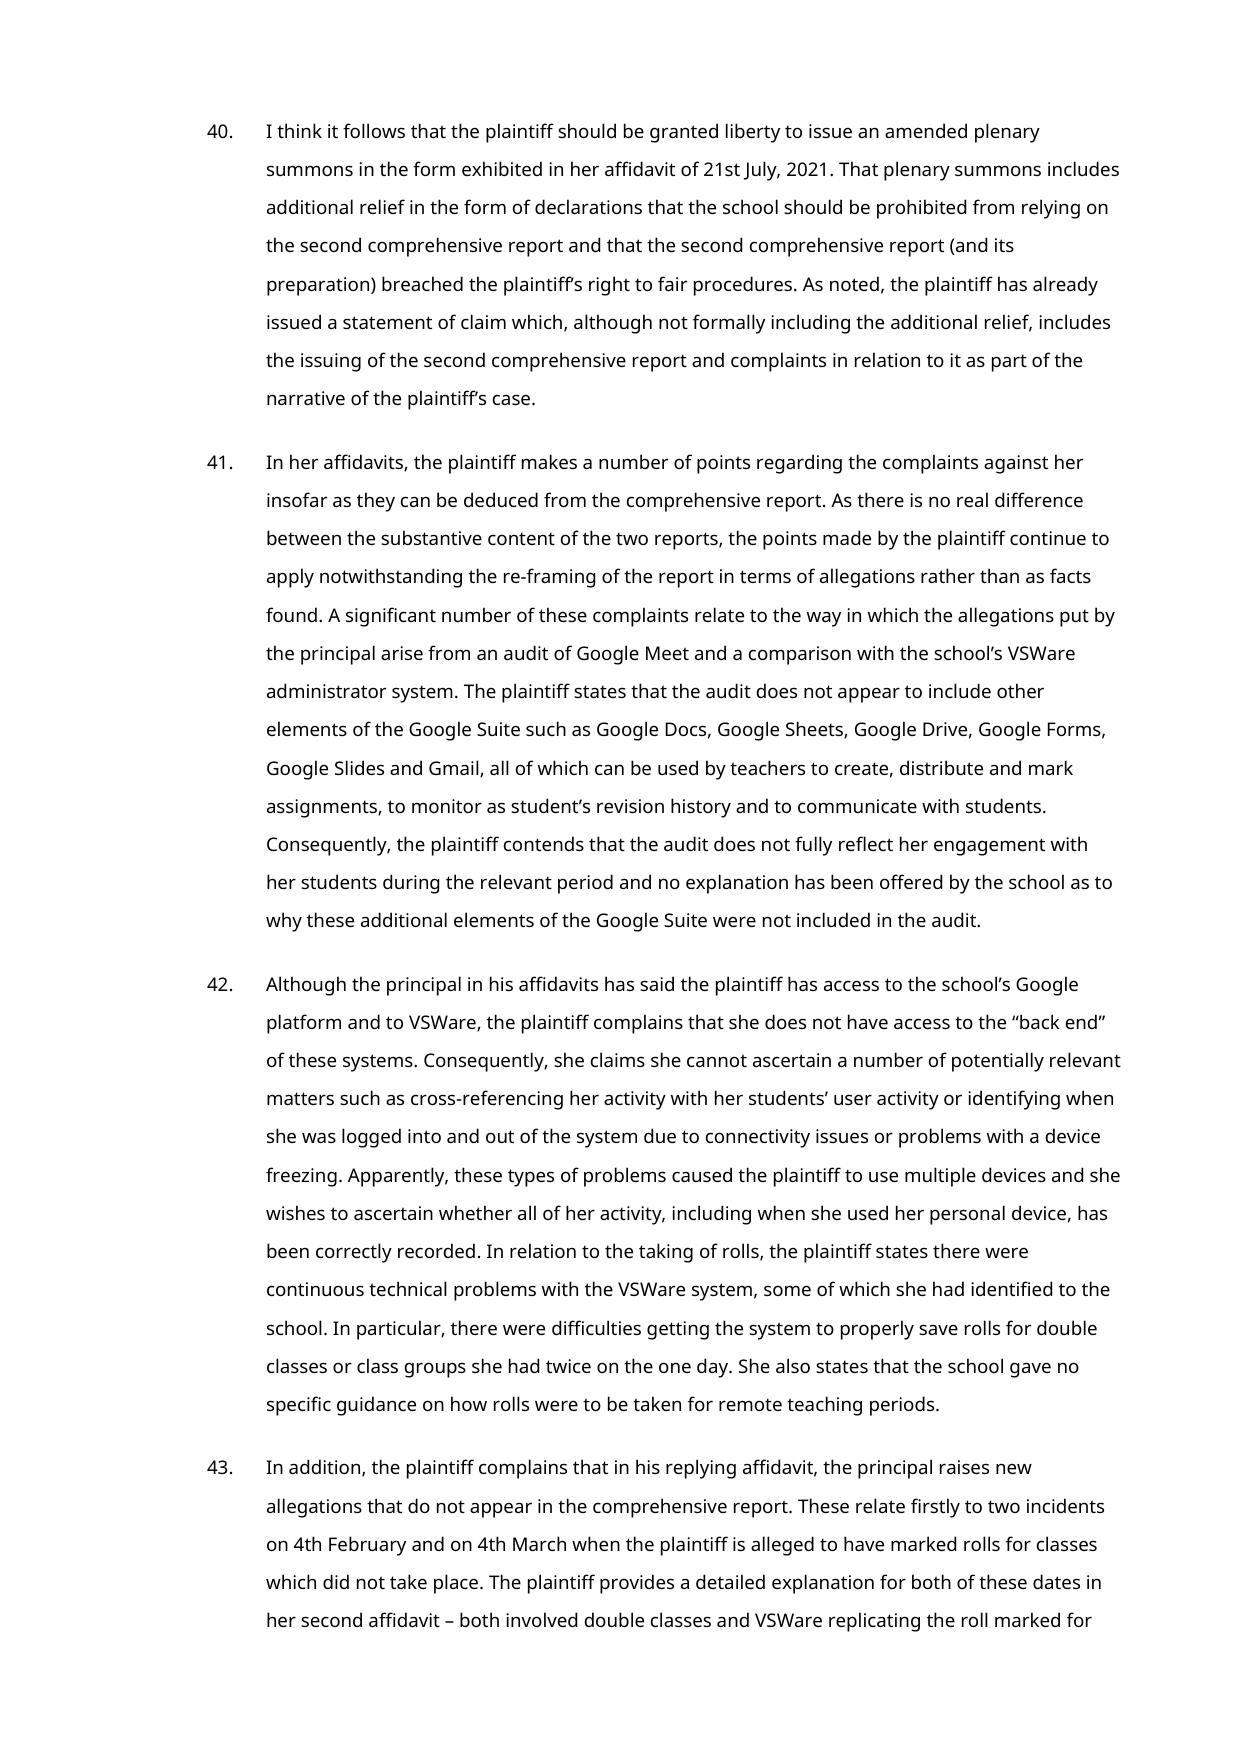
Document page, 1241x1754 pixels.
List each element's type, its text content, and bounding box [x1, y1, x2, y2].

text 40. I think it follows that the plaintiff should be granted liberty to issue an amended plenary summons in the form exhibited in her affidavit of 21st July, 2021. That plenary summons includes additional relief in the form of declarations that the school should be prohibited from relying on the second comprehensive report and that the second comprehensive report (and its preparation) breached the plaintiff’s right to fair procedures. As noted, the plaintiff has already issued a statement of claim which, although not formally including the additional relief, includes the issuing of the second comprehensive report and complaints in relation to it as part of the narrative of the plaintiff’s case. [207, 118, 1122, 411]
text 42. Although the principal in his affidavits has said the plaintiff has access to the school’s Google platform and to VSWare, the plaintiff complains that she does not have access to the “back end” of these systems. Consequently, she claims she cannot ascertain a number of potentially relevant matters such as cross-referencing her activity with her students’ user activity or identifying when she was logged into and out of the system due to connectivity issues or problems with a device freezing. Apparently, these types of problems caused the plaintiff to use multiple devices and she wishes to ascertain whether all of her activity, including when she used her personal device, has been correctly recorded. In relation to the taking of rolls, the plaintiff states there were continuous technical problems with the VSWare system, some of which she had identified to the school. In particular, there were difficulties getting the system to properly save rolls for double classes or class groups she had twice on the one day. She also states that the school gave no specific guidance on how rolls were to be taken for remote teaching periods. [207, 971, 1122, 1417]
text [207, 1455, 1122, 1633]
text 41. In her affidavits, the plaintiff makes a number of points regarding the complaints against her insofar as they can be deduced from the comprehensive report. As there is no real difference between the substantive content of the two reports, the points made by the plaintiff continue to apply notwithstanding the re-framing of the report in terms of allegations rather than as facts found. A significant number of these complaints relate to the way in which the allegations put by the principal arise from an audit of Google Meet and a comparison with the school’s VSWare administrator system. The plaintiff states that the audit does not appear to include other elements of the Google Suite such as Google Docs, Google Sheets, Google Drive, Google Forms, Google Slides and Gmail, all of which can be used by teachers to create, distribute and mark assignments, to monitor as student’s revision history and to communicate with students. Consequently, the plaintiff contends that the audit does not fully reflect her engagement with her students during the relevant period and no explanation has been offered by the school as to why these additional elements of the Google Suite were not included in the audit. [207, 449, 1122, 933]
